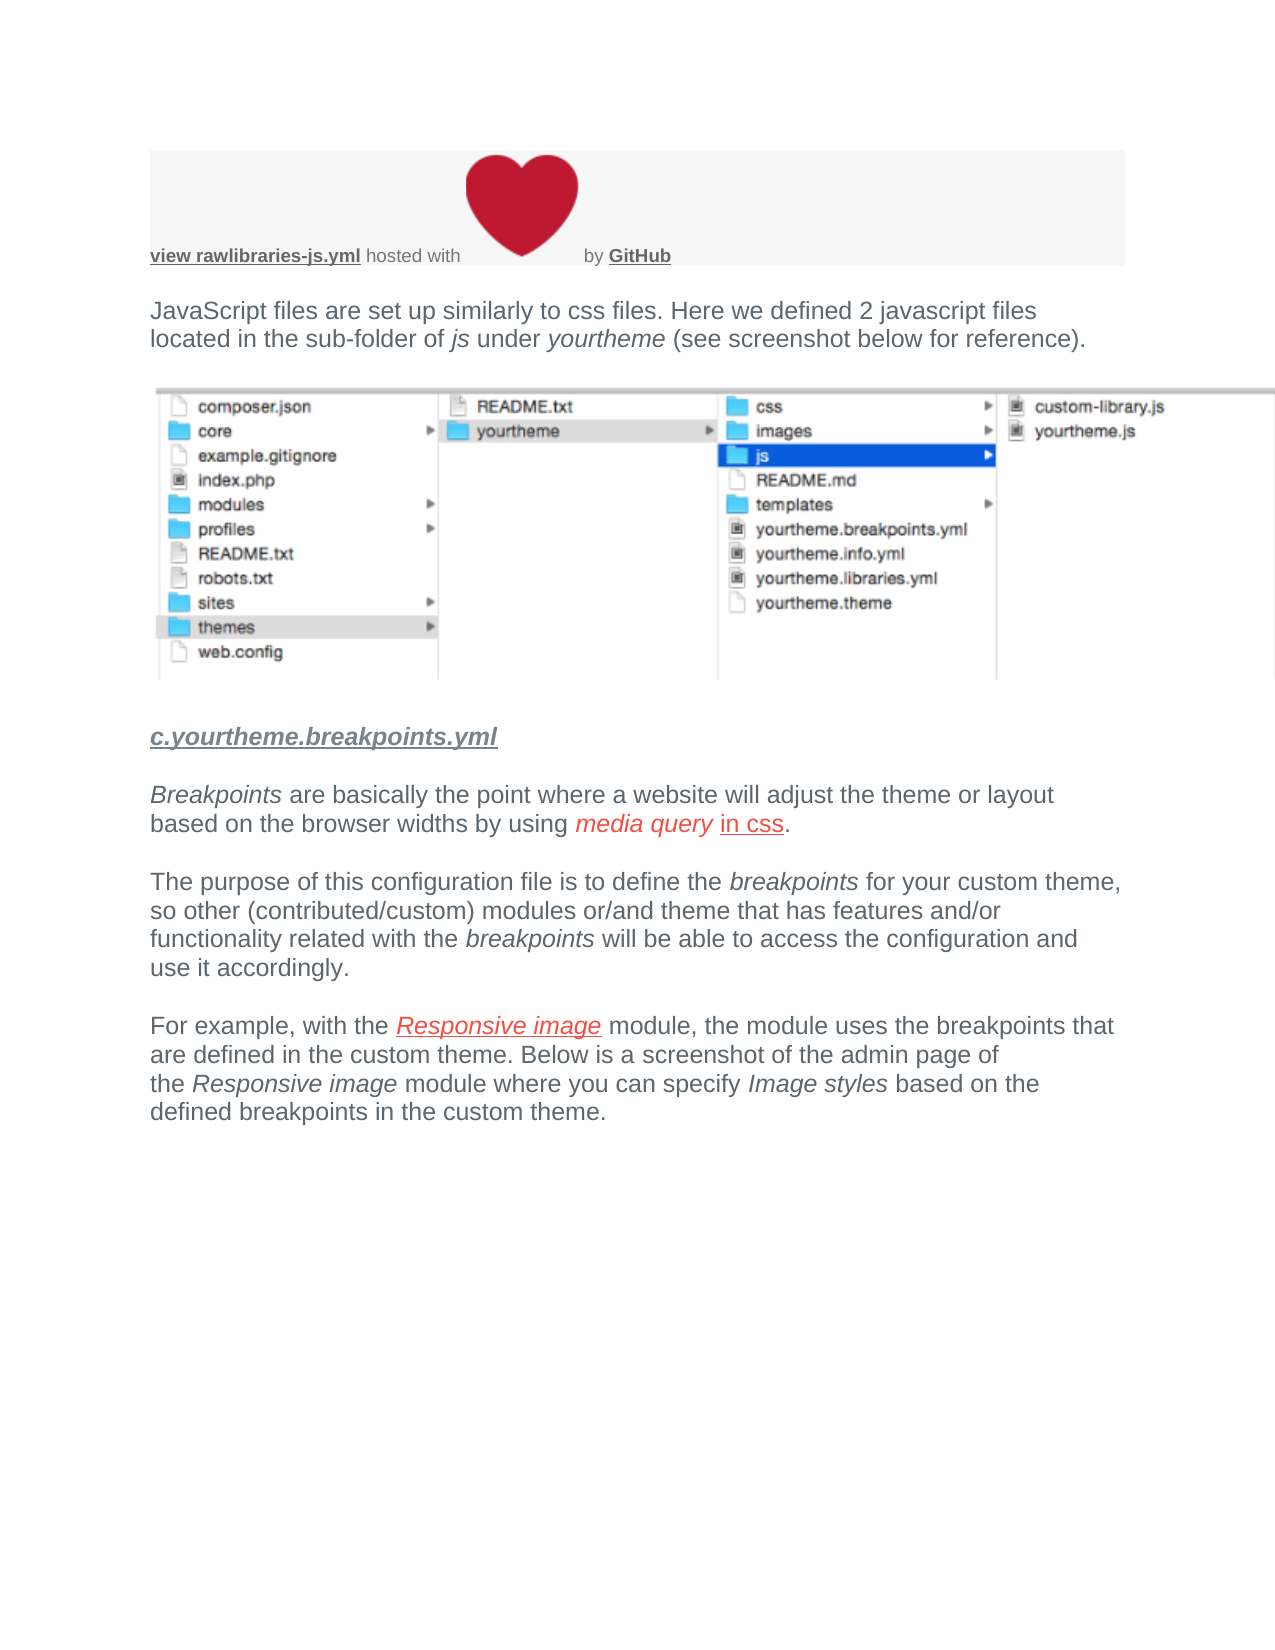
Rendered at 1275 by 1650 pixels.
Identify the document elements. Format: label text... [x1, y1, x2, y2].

text view rawlibraries-js.yml hosted with by GitHub [150, 150, 1125, 266]
text c.yourtheme.breakpoints.yml [150, 722, 1125, 751]
text Breakpoints are basically the point where a website will adjust the theme or layout based on the browser widths by using media query in css. [150, 780, 1125, 838]
picture [466, 150, 579, 263]
picture [150, 382, 1275, 694]
text JavaScript files are set up similarly to css files. Here we defined 2 javascript files located in the sub-folder of js under yourtheme (see screenshot below for reference). [150, 296, 1125, 353]
text For example, with the Responsive image module, the module uses the breakpoints that are defined in the custom theme. Below is a screenshot of the admin page of the Responsive image module where you can specify Image styles based on the defined breakpoints in the custom theme. [150, 1011, 1125, 1126]
text The purpose of this configuration file is to define the breakpoints for your custom theme, so other (contributed/custom) modules or/and theme that has features and/or functionality related with the breakpoints will be able to access the configuration and use it accordingly. [150, 867, 1125, 982]
